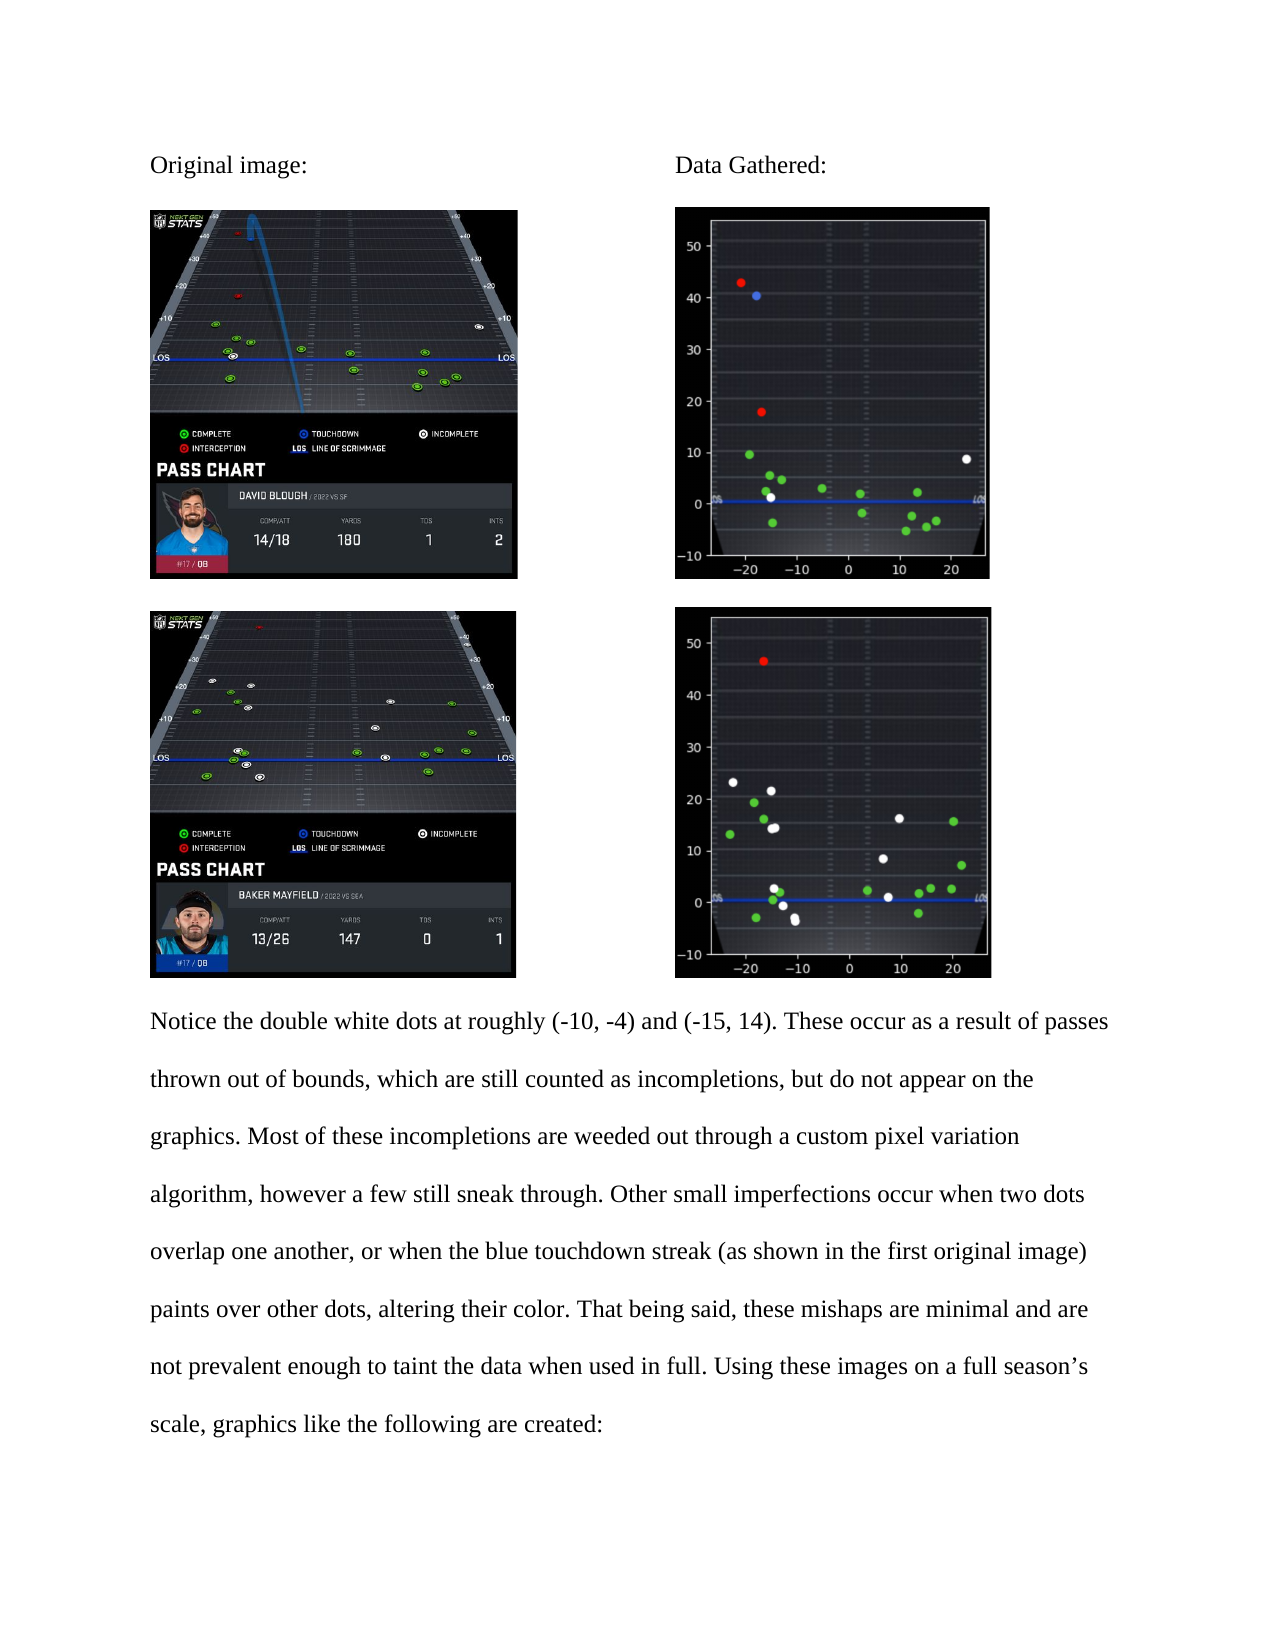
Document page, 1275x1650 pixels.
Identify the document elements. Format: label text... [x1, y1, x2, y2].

picture [150, 611, 517, 978]
picture [150, 210, 518, 579]
text Original image: Data Gathered: [150, 150, 1125, 179]
text Notice the double white dots at roughly (-10, -4) and (-15, 14). These occur as a result of passes thrown out of bounds, which are still counted as incompletions, but do not appear on the graphics. Most of these incompletions are weeded out through a custom pixel variation algorithm, however a few still sneak through. Other small imperfections occur when two dots overlap one another, or when the blue touchdown streak (as shown in the first original image) paints over other dots, altering their color. That being said, these mishaps are minimal and are not prevalent enough to taint the data when used in full. Using these images on a full season’s scale, graphics like the following are created: [150, 1006, 1125, 1437]
picture [675, 607, 992, 978]
picture [675, 207, 990, 579]
